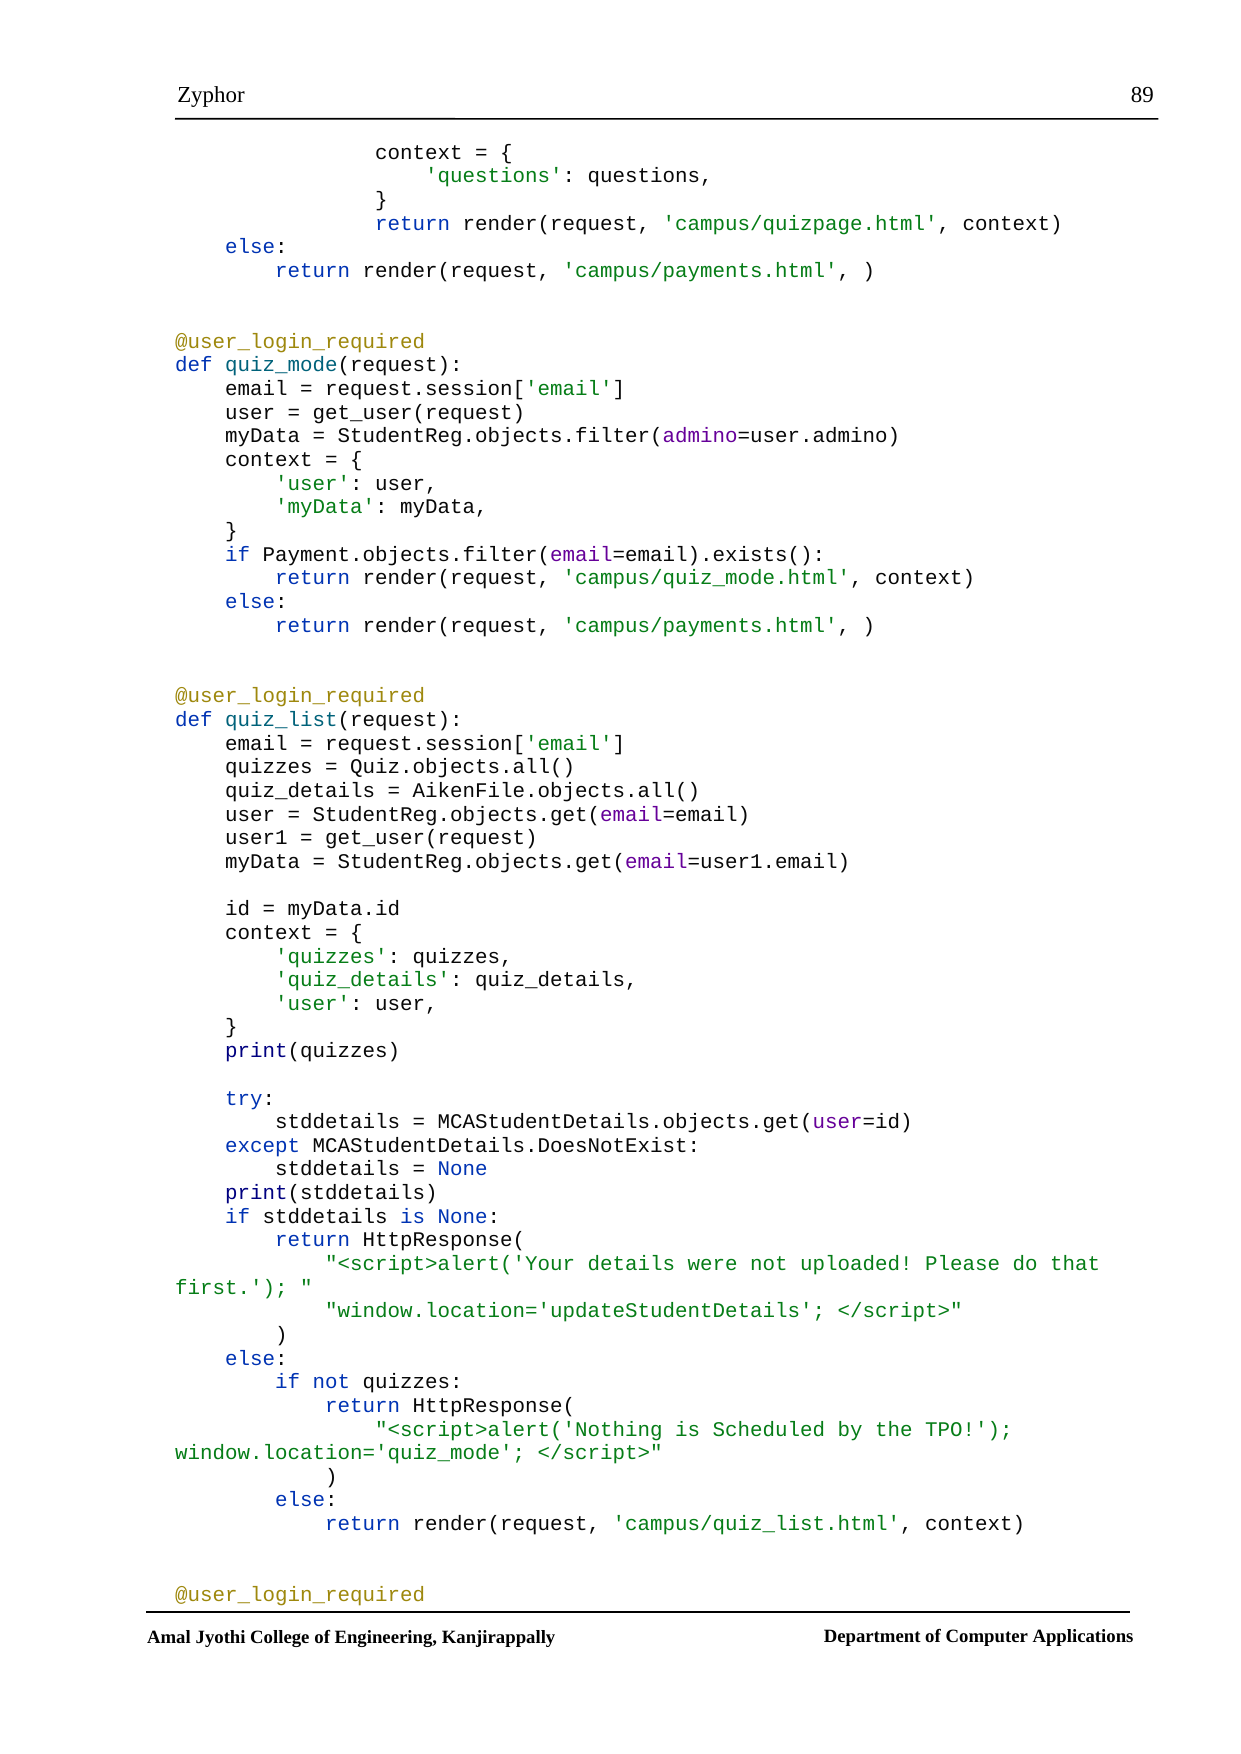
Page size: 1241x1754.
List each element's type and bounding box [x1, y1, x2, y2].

text [175, 142, 1162, 1608]
